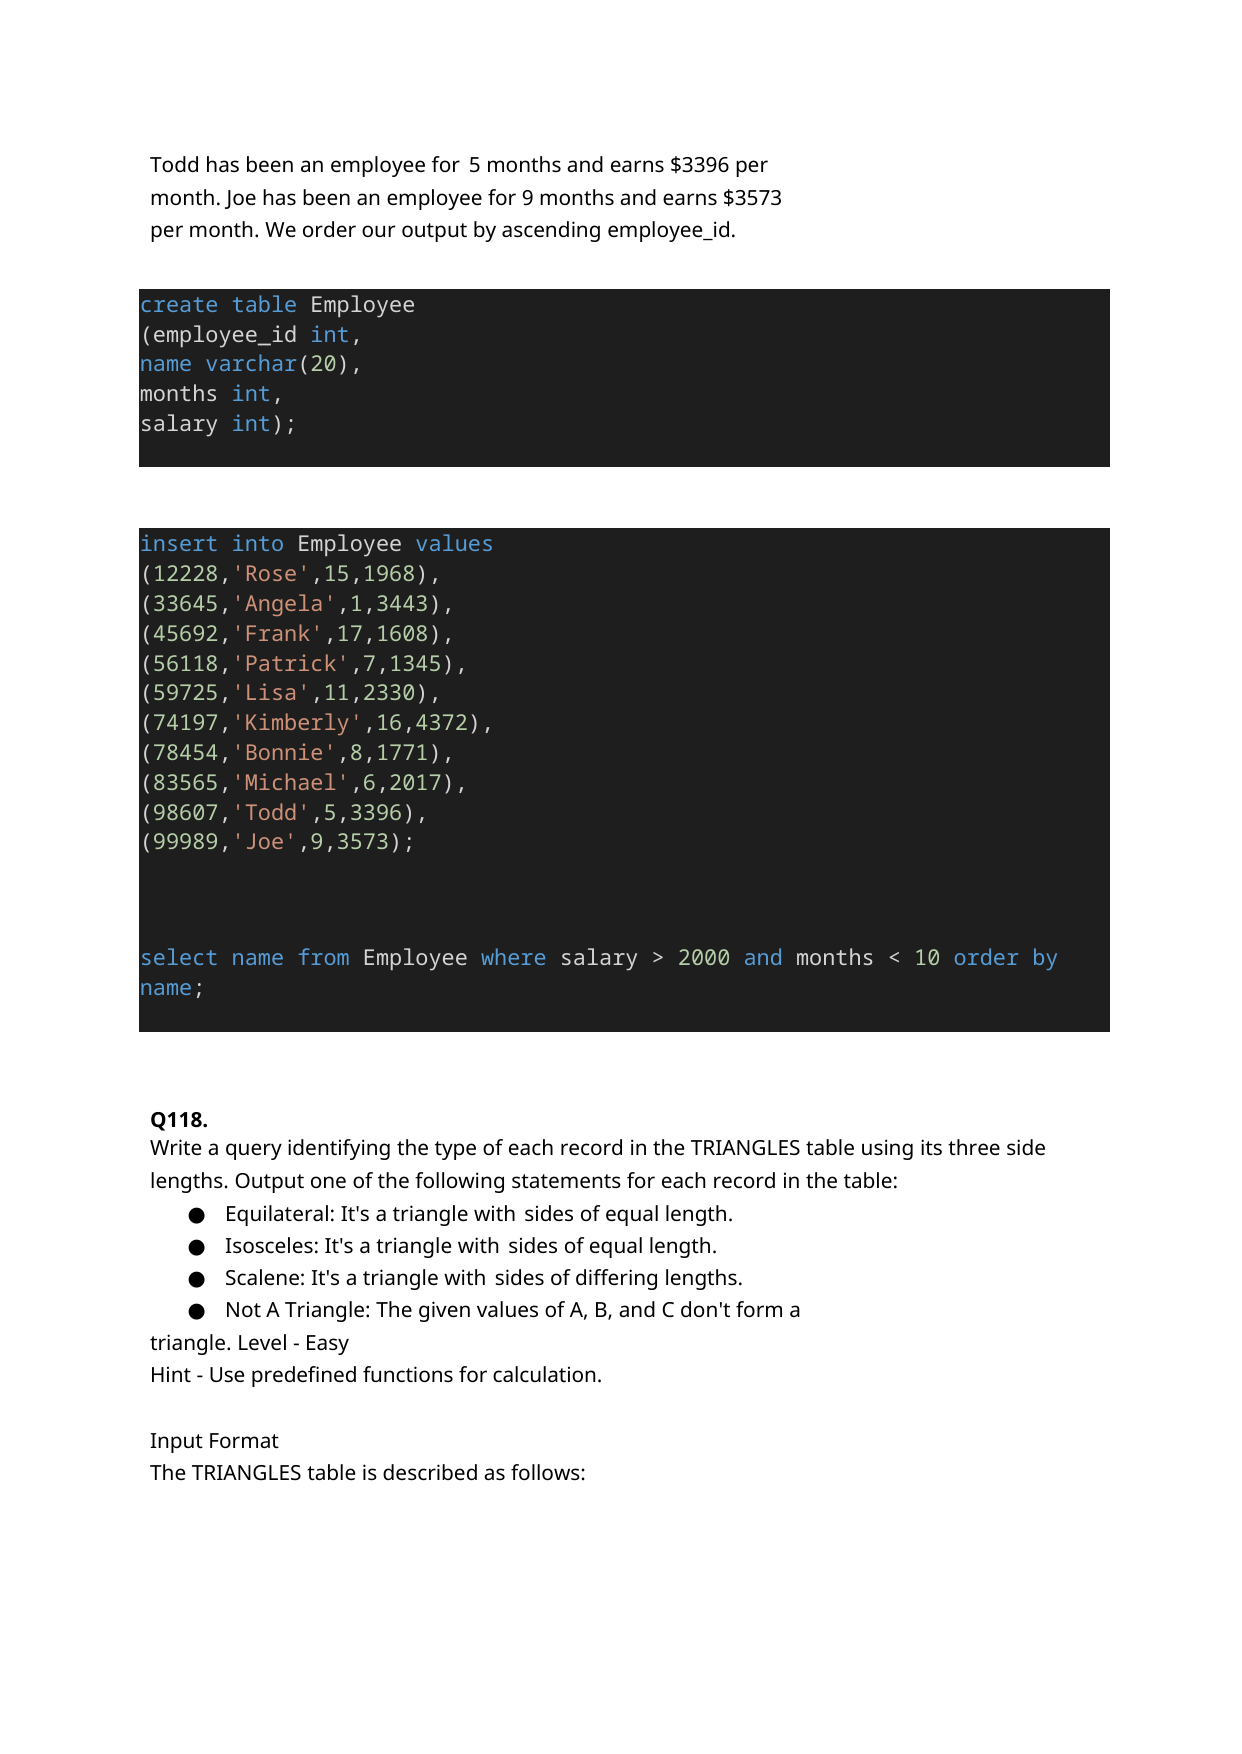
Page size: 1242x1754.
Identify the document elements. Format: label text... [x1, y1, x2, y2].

text (employee_id int, [139, 318, 1110, 348]
text Write a query identifying the type of each record in the TRIANGLES table using its three side lengths. Output one of the following statements for each record in the table: [150, 1133, 1110, 1194]
list Scalene: It's a triangle with sides of differing lengths. [187, 1263, 1110, 1292]
text Hint - Use predeﬁned functions for calculation. [150, 1361, 1110, 1389]
text create table Employee [139, 289, 1110, 318]
text (83565,'Michael',6,2017), [139, 767, 1110, 797]
text (74197,'Kimberly',16,4372), [139, 707, 1110, 737]
text (56118,'Patrick',7,1345), [139, 648, 1110, 677]
text months int, [139, 378, 1110, 408]
list Equilateral: It's a triangle with sides of equal length. [187, 1199, 1110, 1227]
text insert into Employee values [139, 528, 1110, 558]
text (33645,'Angela',1,3443), [139, 588, 1110, 618]
subtitle Q118. [150, 1105, 1110, 1133]
text select name from Employee where salary > 2000 and months < 10 order by name; [139, 942, 1110, 1002]
text salary int); [139, 408, 1110, 438]
list Isosceles: It's a triangle with sides of equal length. [187, 1231, 1110, 1259]
text (12228,'Rose',15,1968), [139, 558, 1110, 588]
list Not A Triangle: The given values of A, B, and C don't form a triangle. Level - Easy [150, 1295, 844, 1356]
text (78454,'Bonnie',8,1771), [139, 737, 1110, 767]
text (99989,'Joe',9,3573); [139, 826, 1110, 856]
text The TRIANGLES table is described as follows: [150, 1458, 1110, 1486]
text Todd has been an employee for 5 months and earns $3396 per month. Joe has been an employee for 9 months and earns $3573 per month. We order our output by ascending employee_id. [150, 150, 813, 244]
text (45692,'Frank',17,1608), [139, 618, 1110, 648]
text (98607,'Todd',5,3396), [139, 797, 1110, 826]
text (59725,'Lisa',11,2330), [139, 677, 1110, 707]
text Input Format [150, 1426, 1110, 1454]
text name varchar(20), [139, 348, 1110, 378]
